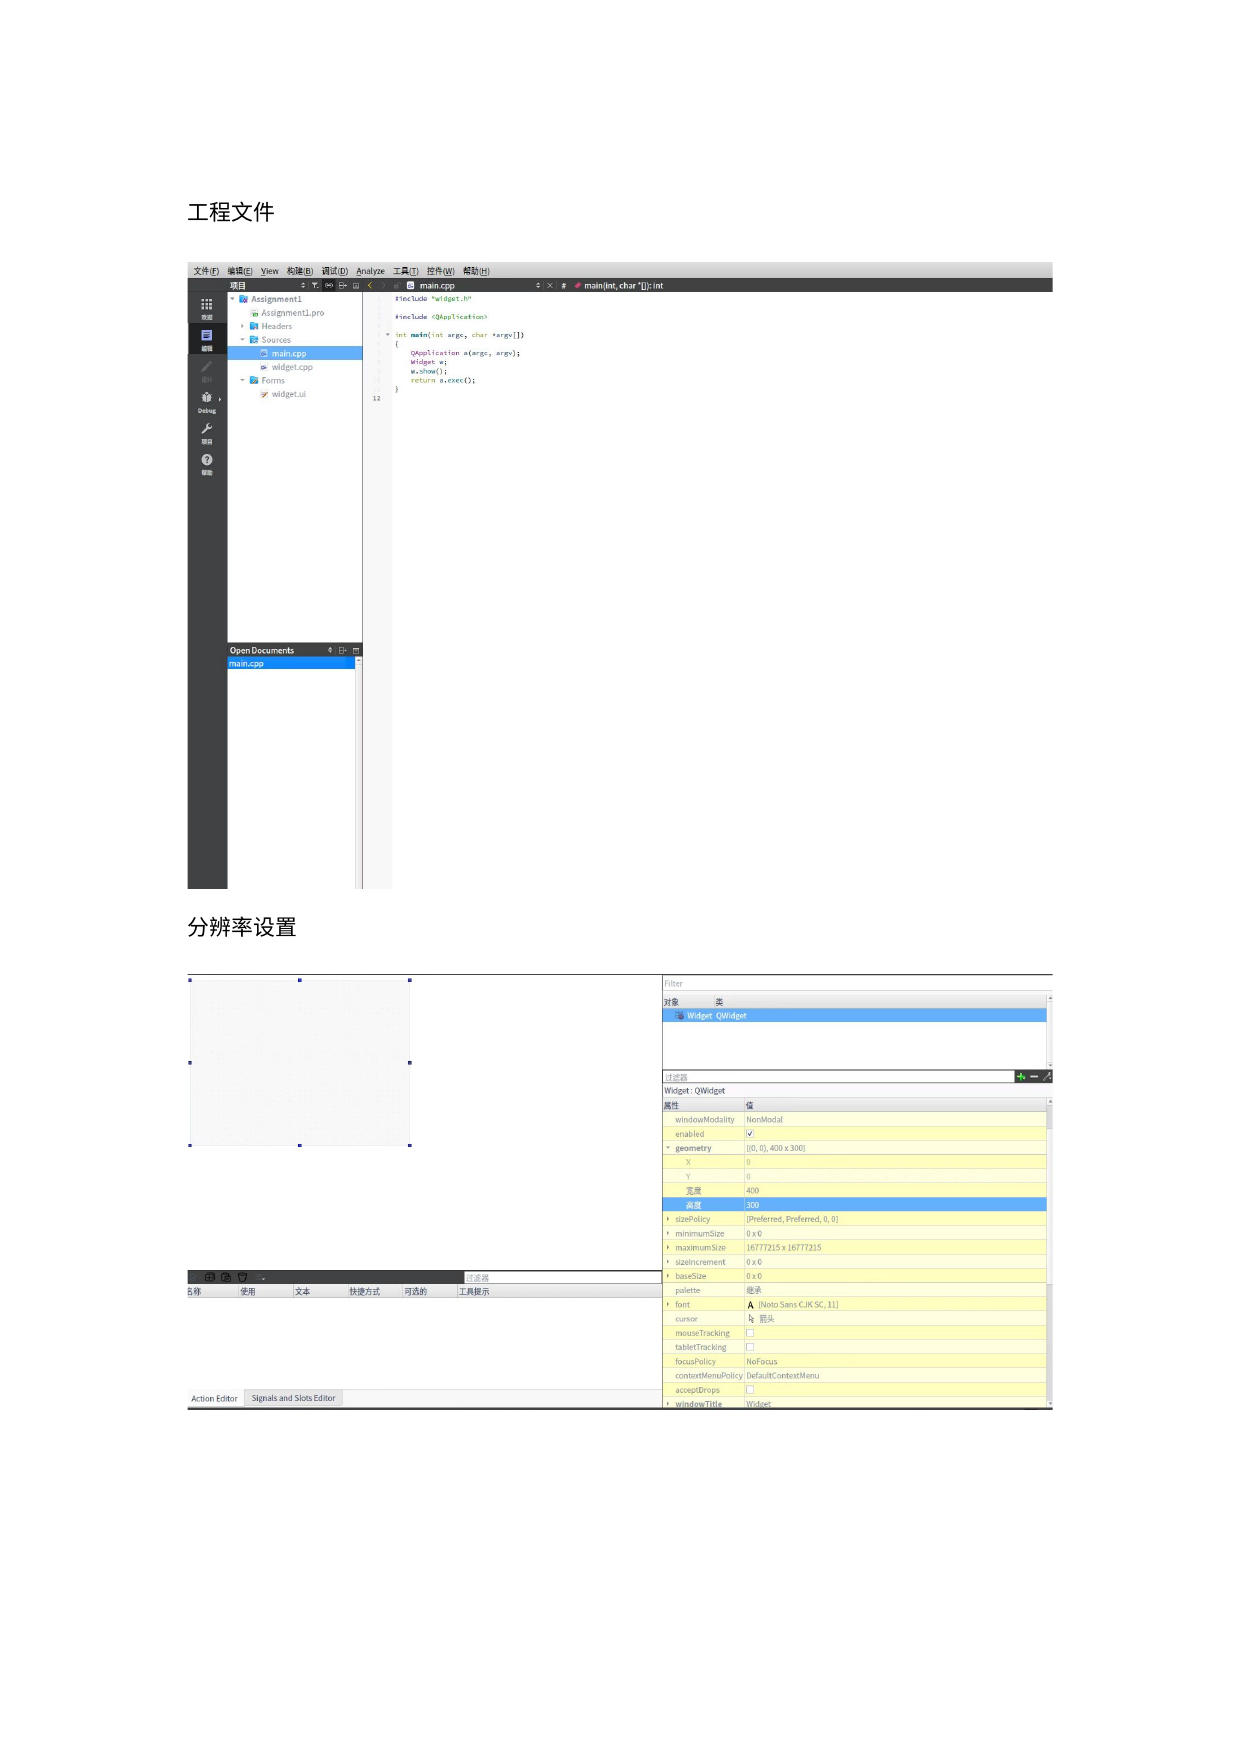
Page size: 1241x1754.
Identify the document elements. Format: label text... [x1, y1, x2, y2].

picture [187, 974, 1053, 1410]
picture [187, 259, 1053, 889]
text 分辨率设置 [187, 909, 1053, 942]
text 工程文件 [187, 194, 1053, 227]
